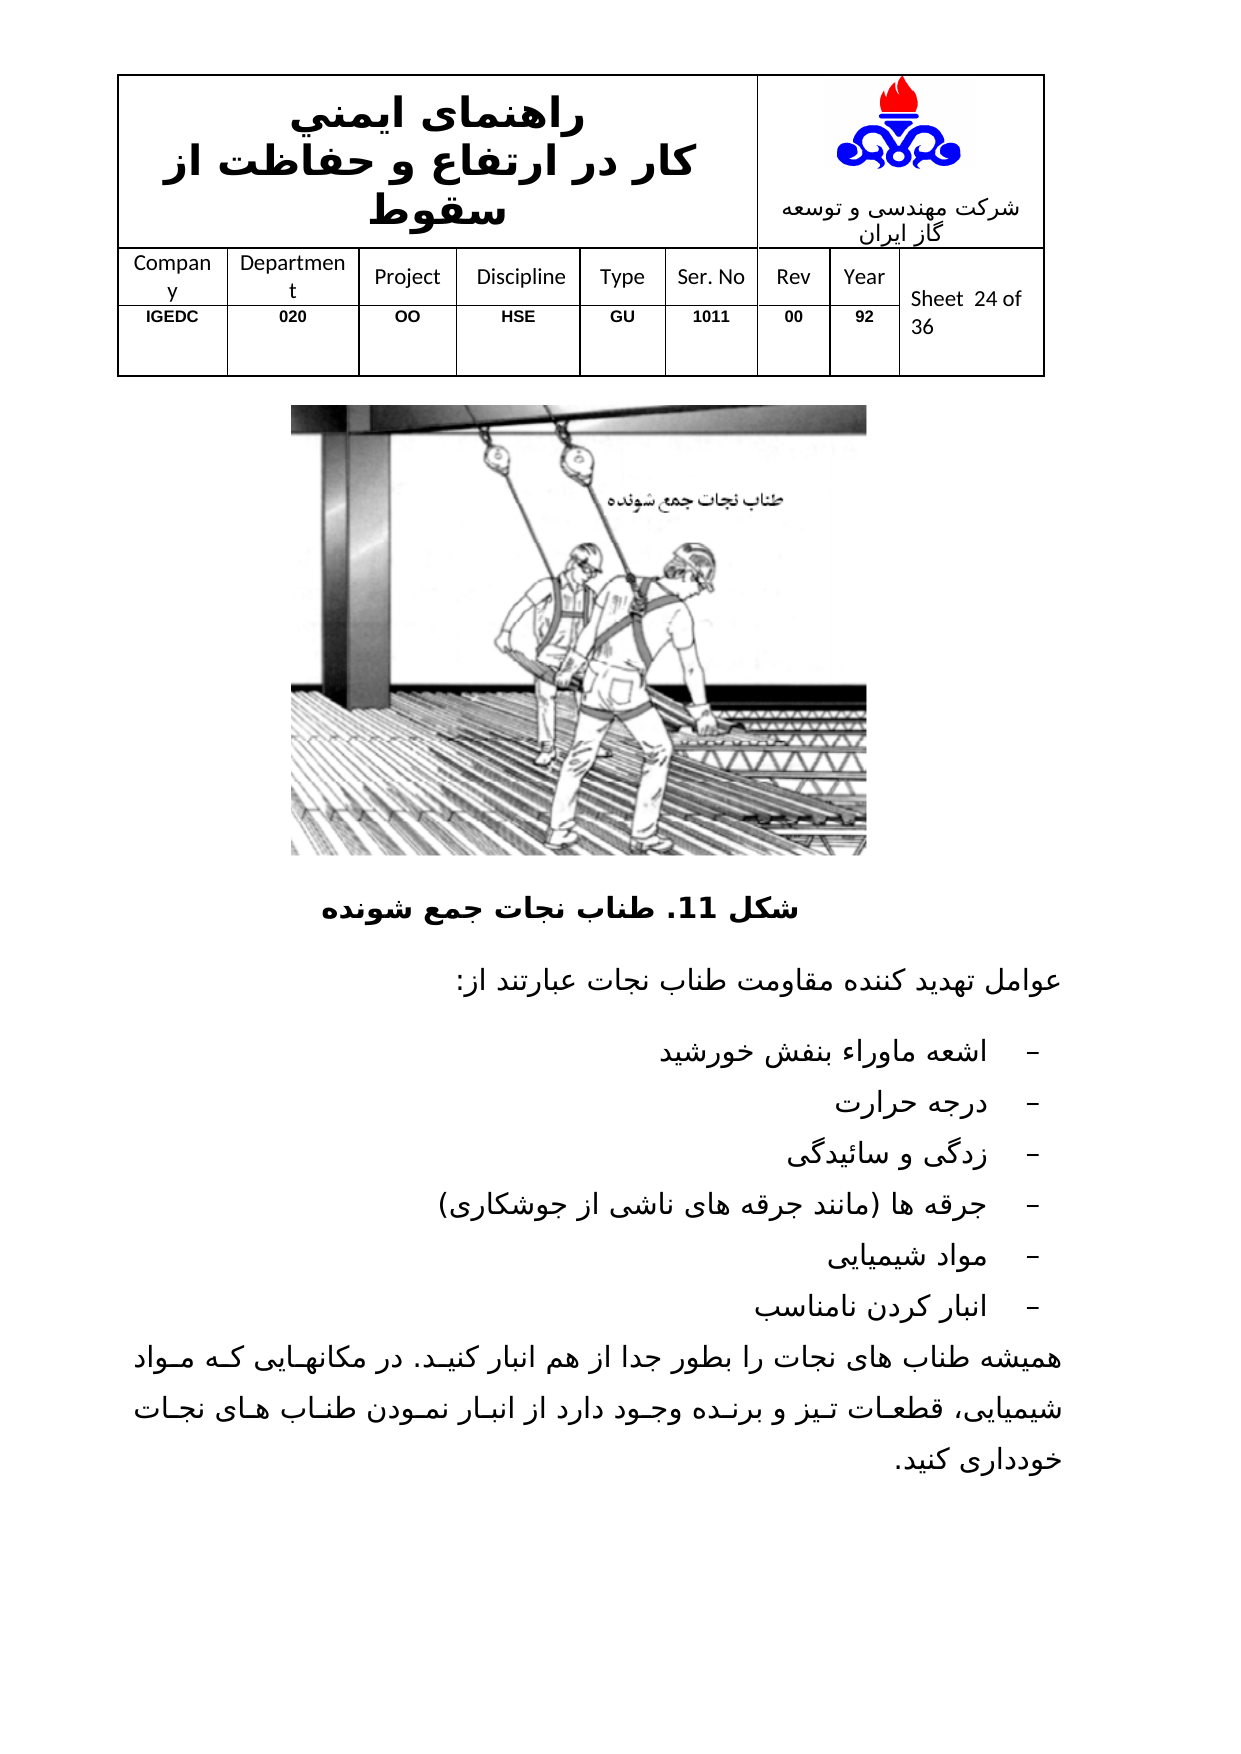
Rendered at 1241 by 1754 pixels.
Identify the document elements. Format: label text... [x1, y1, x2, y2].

list مواد شیمیایی [133, 1238, 1026, 1272]
picture [824, 76, 977, 169]
list درجه حرارت [133, 1086, 1026, 1119]
text عوامل تهديد كننده مقاومت طناب نجات عبارتند از: [133, 963, 1063, 997]
list زدگی و سائیدگی [133, 1137, 1026, 1171]
list انبار کردن نامناسب [133, 1289, 1026, 1323]
picture [291, 405, 868, 857]
text شکل 11. طناب نجات جمع شونده [133, 891, 988, 925]
list اشعه ماوراء بنفش خورشید [133, 1035, 1026, 1069]
text همیشه طناب های نجات را بطور جدا از هم انبار کنید. در مکانهایی که مواد شیمیایی، قطعات تیز و برنده وجود دارد از انبار نمودن طناب های نجات خودداری کنید. [133, 1340, 1063, 1476]
list جرقه ها (مانند جرقه های ناشی از جوشکاری) [133, 1187, 1026, 1221]
